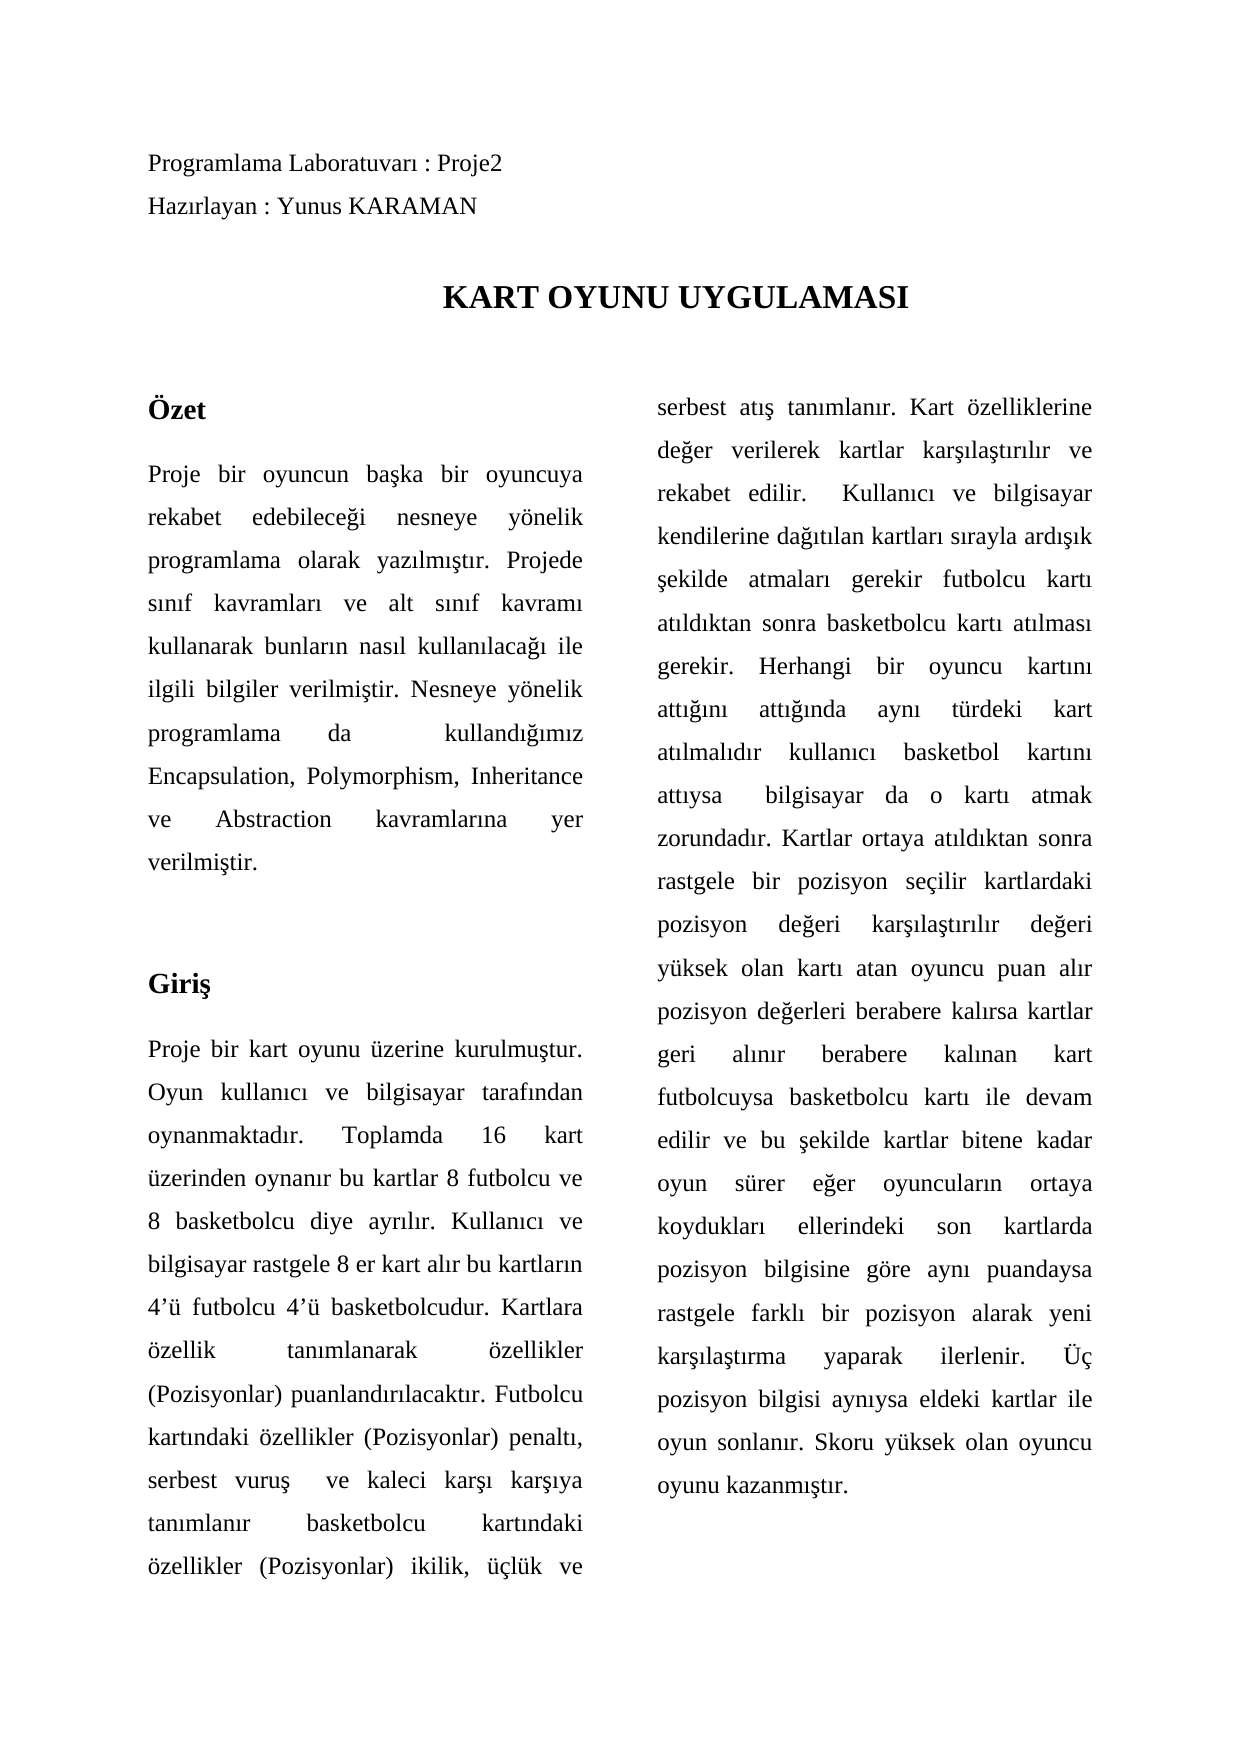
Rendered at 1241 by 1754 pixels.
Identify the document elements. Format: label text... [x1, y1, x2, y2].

text Proje bir kart oyunu üzerine kurulmuştur. Oyun kullanıcı ve bilgisayar tarafından oynanmaktadır. Toplamda 16 kart üzerinden oynanır bu kartlar 8 futbolcu ve 8 basketbolcu diye ayrılır. Kullanıcı ve bilgisayar rastgele 8 er kart alır bu kartların 4’ü futbolcu 4’ü basketbolcudur. Kartlara özellik tanımlanarak özellikler (Pozisyonlar) puanlandırılacaktır. Futbolcu kartındaki özellikler (Pozisyonlar) penaltı, serbest vuruş ve kaleci karşı karşıya tanımlanır basketbolcu kartındaki özellikler (Pozisyonlar) ikilik, üçlük ve serbest atış tanımlanır. Kart özelliklerine değer verilerek kartlar karşılaştırılır ve rekabet edilir. Kullanıcı ve bilgisayar kendilerine dağıtılan kartları sırayla ardışık şekilde atmaları gerekir futbolcu kartı atıldıktan sonra basketbolcu kartı atılması gerekir. Herhangi bir oyuncu kartını attığını attığında aynı türdeki kart atılmalıdır kullanıcı basketbol kartını attıysa bilgisayar da o kartı atmak zorundadır. Kartlar ortaya atıldıktan sonra rastgele bir pozisyon seçilir kartlardaki pozisyon değeri karşılaştırılır değeri yüksek olan kartı atan oyuncu puan alır pozisyon değerleri berabere kalırsa kartlar geri alınır berabere kalınan kart futbolcuysa basketbolcu kartı ile devam edilir ve bu şekilde kartlar bitene kadar oyun sürer eğer oyuncuların ortaya koydukları ellerindeki son kartlarda pozisyon bilgisine göre aynı puandaysa rastgele farklı bir pozisyon alarak yeni karşılaştırma yaparak ilerlenir. Üç pozisyon bilgisi aynıysa eldeki kartlar ile oyun sonlanır. Skoru yüksek olan oyuncu oyunu kazanmıştır. [657, 392, 1093, 1499]
text KART OYUNU UYGULAMASI [369, 277, 1093, 315]
text Proje bir kart oyunu üzerine kurulmuştur. Oyun kullanıcı ve bilgisayar tarafından oynanmaktadır. Toplamda 16 kart üzerinden oynanır bu kartlar 8 futbolcu ve 8 basketbolcu diye ayrılır. Kullanıcı ve bilgisayar rastgele 8 er kart alır bu kartların 4’ü futbolcu 4’ü basketbolcudur. Kartlara özellik tanımlanarak özellikler (Pozisyonlar) puanlandırılacaktır. Futbolcu kartındaki özellikler (Pozisyonlar) penaltı, serbest vuruş ve kaleci karşı karşıya tanımlanır basketbolcu kartındaki özellikler (Pozisyonlar) ikilik, üçlük ve serbest atış tanımlanır. Kart özelliklerine değer verilerek kartlar karşılaştırılır ve rekabet edilir. Kullanıcı ve bilgisayar kendilerine dağıtılan kartları sırayla ardışık şekilde atmaları gerekir futbolcu kartı atıldıktan sonra basketbolcu kartı atılması gerekir. Herhangi bir oyuncu kartını attığını attığında aynı türdeki kart atılmalıdır kullanıcı basketbol kartını attıysa bilgisayar da o kartı atmak zorundadır. Kartlar ortaya atıldıktan sonra rastgele bir pozisyon seçilir kartlardaki pozisyon değeri karşılaştırılır değeri yüksek olan kartı atan oyuncu puan alır pozisyon değerleri berabere kalırsa kartlar geri alınır berabere kalınan kart futbolcuysa basketbolcu kartı ile devam edilir ve bu şekilde kartlar bitene kadar oyun sürer eğer oyuncuların ortaya koydukları ellerindeki son kartlarda pozisyon bilgisine göre aynı puandaysa rastgele farklı bir pozisyon alarak yeni karşılaştırma yaparak ilerlenir. Üç pozisyon bilgisi aynıysa eldeki kartlar ile oyun sonlanır. Skoru yüksek olan oyuncu oyunu kazanmıştır. [148, 1034, 583, 1580]
text Giriş [148, 967, 583, 1000]
text Programlama Laboratuvarı : Proje2 [148, 148, 1093, 176]
text Hazırlayan : Yunus KARAMAN [148, 191, 1093, 219]
text Proje bir oyuncun başka bir oyuncuya rekabet edebileceği nesneye yönelik programlama olarak yazılmıştır. Projede sınıf kavramları ve alt sınıf kavramı kullanarak bunların nasıl kullanılacağı ile ilgili bilgiler verilmiştir. Nesneye yönelik programlama da kullandığımız Encapsulation, Polymorphism, Inheritance ve Abstraction kavramlarına yer verilmiştir. [148, 459, 583, 876]
text Özet [148, 392, 583, 426]
